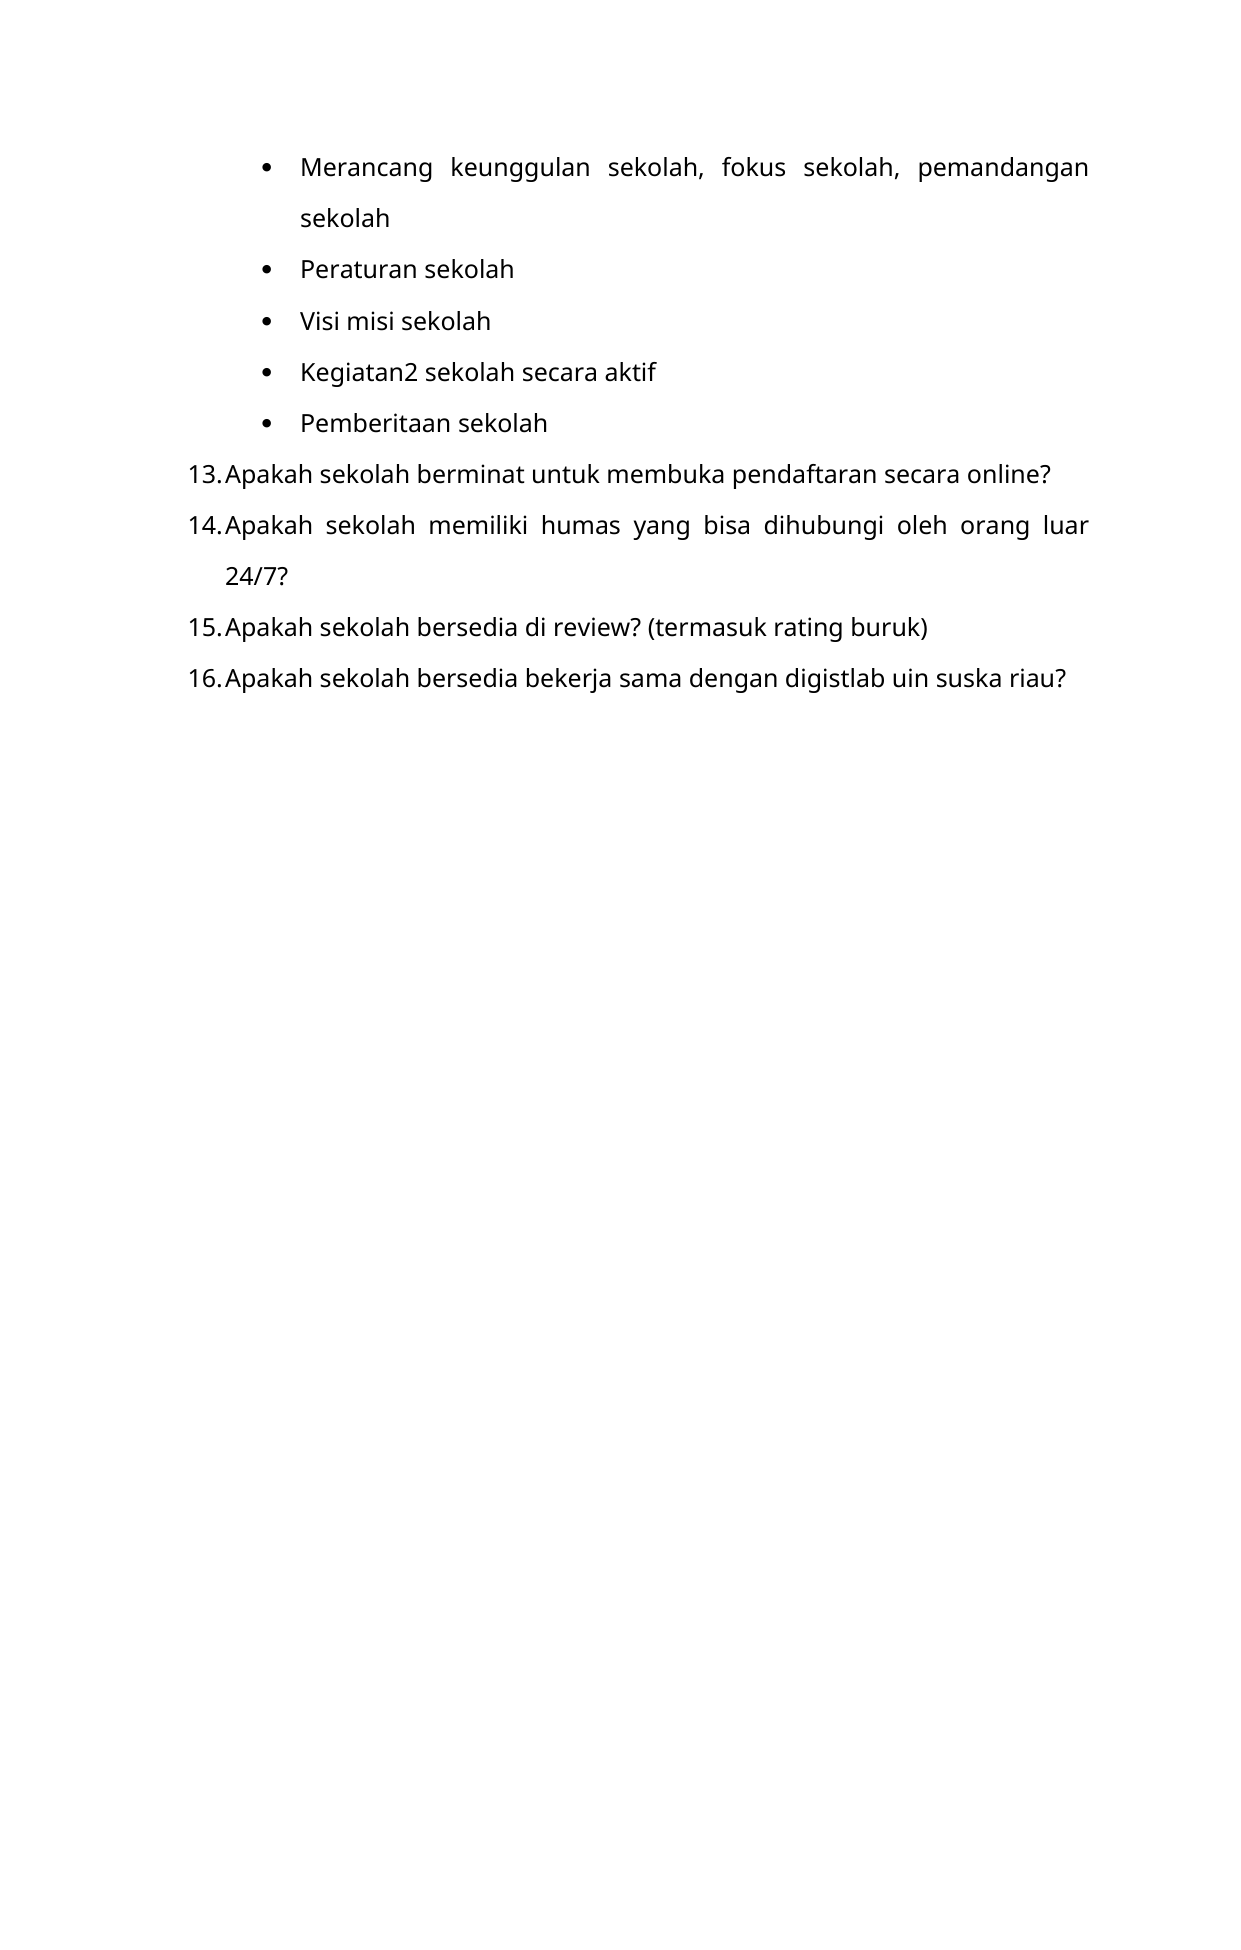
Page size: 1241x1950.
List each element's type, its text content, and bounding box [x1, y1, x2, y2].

list Visi misi sekolah [262, 303, 1090, 337]
list Pemberitaan sekolah [262, 405, 1090, 439]
list Apakah sekolah memiliki humas yang bisa dihubungi oleh orang luar 24/7? [187, 507, 1090, 592]
list Kegiatan2 sekolah secara aktif [262, 354, 1090, 388]
list Apakah sekolah berminat untuk membuka pendaftaran secara online? [187, 456, 1090, 490]
list Apakah sekolah bersedia di review? (termasuk rating buruk) [187, 609, 1090, 643]
list Apakah sekolah bersedia bekerja sama dengan digistlab uin suska riau? [187, 660, 1090, 694]
list Peraturan sekolah [262, 252, 1090, 286]
list Merancang keunggulan sekolah, fokus sekolah, pemandangan sekolah [262, 150, 1090, 235]
